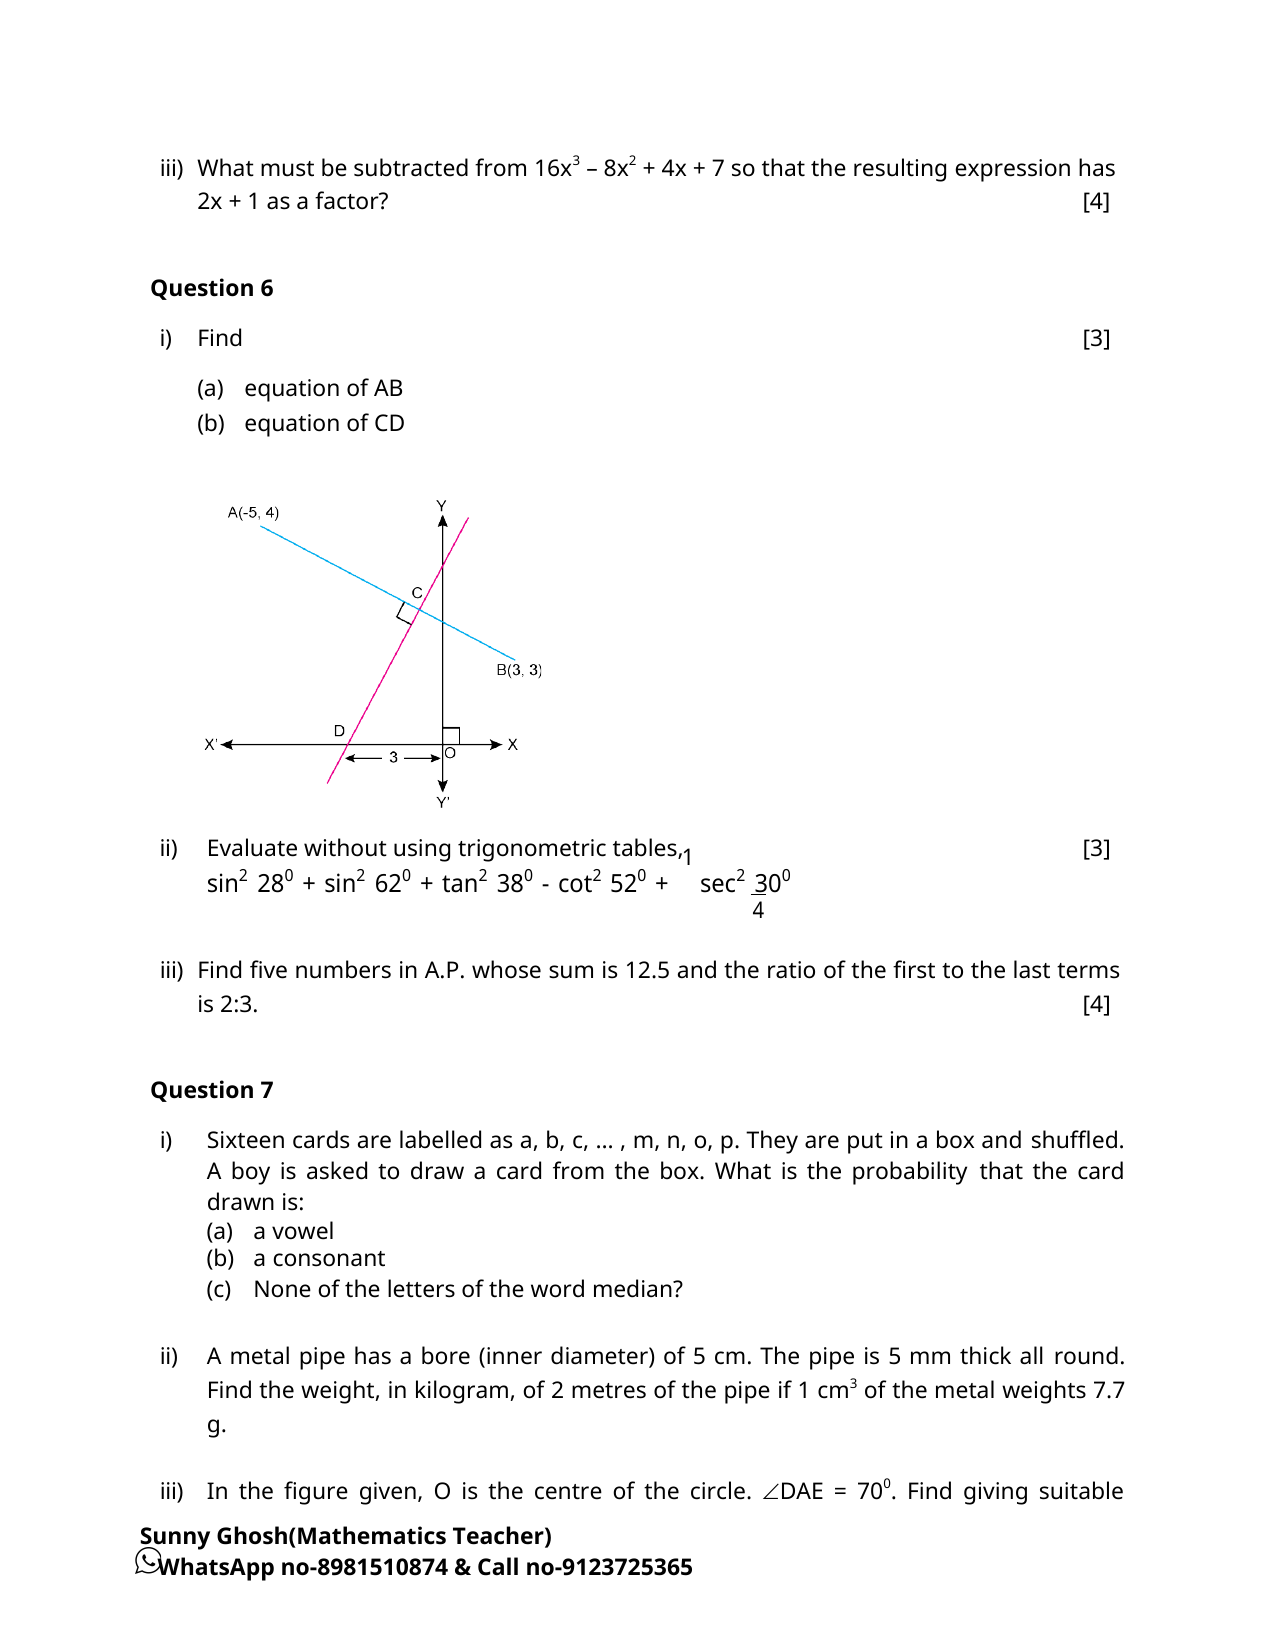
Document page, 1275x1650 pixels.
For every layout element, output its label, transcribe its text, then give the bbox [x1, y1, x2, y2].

subtitle Question 6 [150, 272, 1137, 303]
picture [135, 1547, 162, 1574]
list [159, 1475, 1125, 1506]
list a vowel [206, 1217, 1137, 1245]
list Sixteen cards are labelled as a, b, c, … , m, n, o, p. They are put in a box and shuffled. A boy is asked to draw a card from the box. What is the probability that the card drawn is: [159, 1123, 1125, 1217]
list a consonant [206, 1245, 1137, 1272]
list equation of AB [197, 372, 1137, 403]
subtitle Question 7 [150, 1074, 1137, 1105]
list Find [3] [159, 322, 1137, 353]
text sin2 280 + sin2 620 + tan2 380 - cot2 520 + 1 sec2 300 [207, 863, 1137, 901]
list What must be subtracted from 16x3 – 8x2 + 4x + 7 so that the resulting expression has 2x + 1 as a factor? [4] [159, 152, 1118, 217]
text 4 [379, 901, 1137, 923]
list None of the letters of the word median? [206, 1273, 1137, 1304]
picture [204, 500, 542, 808]
list equation of CD [197, 407, 1137, 439]
list Find five numbers in A.P. whose sum is 12.5 and the ratio of the first to the last terms is 2:3. [4] [159, 954, 1121, 1019]
list A metal pipe has a bore (inner diameter) of 5 cm. The pipe is 5 mm thick all round. Find the weight, in kilogram, of 2 metres of the pipe if 1 cm3 of the metal weights 7.7 g. [159, 1340, 1125, 1439]
